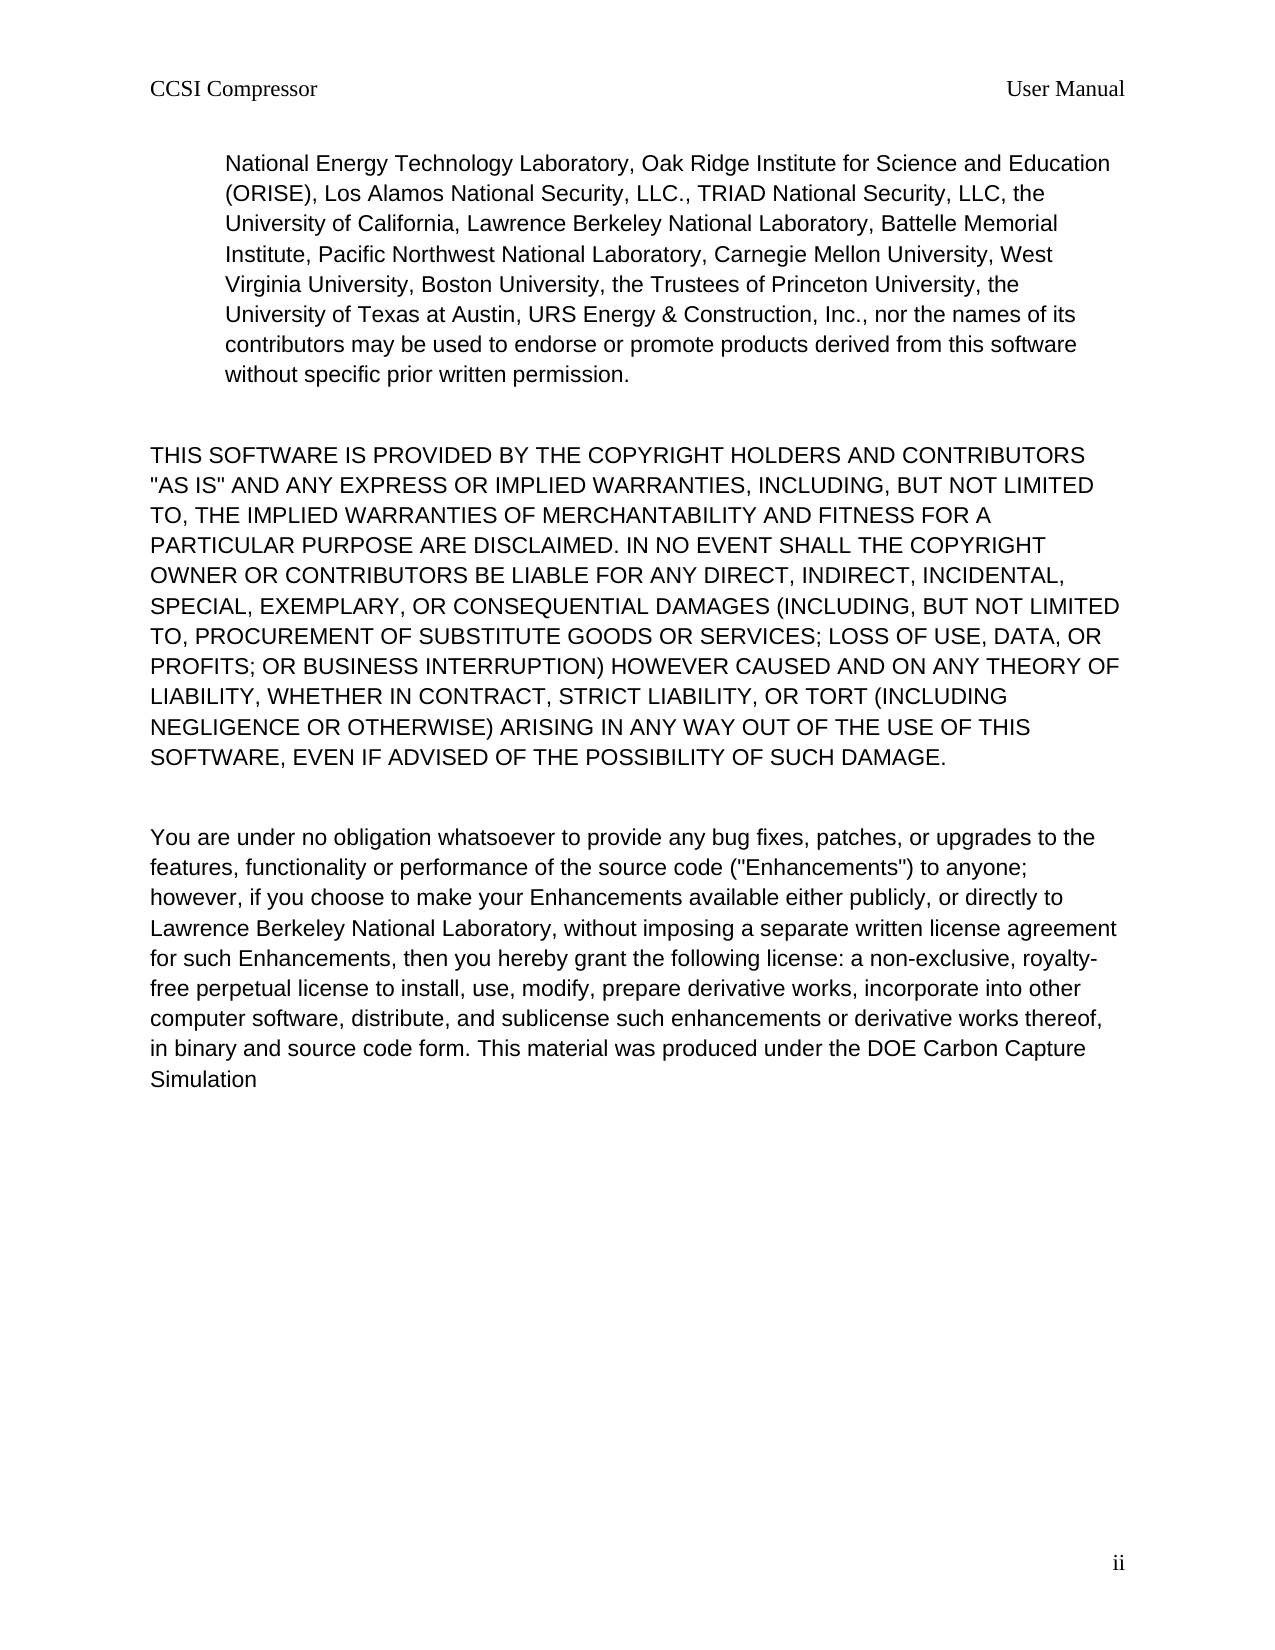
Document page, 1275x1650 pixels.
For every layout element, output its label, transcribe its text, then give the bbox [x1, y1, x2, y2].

text You are under no obligation whatsoever to provide any bug fixes, patches, or upgrades to the features, functionality or performance of the source code ("Enhancements") to anyone; however, if you choose to make your Enhancements available either publicly, or directly to Lawrence Berkeley National Laboratory, without imposing a separate written license agreement for such Enhancements, then you hereby grant the following license: a non-exclusive, royalty-free perpetual license to install, use, modify, prepare derivative works, incorporate into other computer software, distribute, and sublicense such enhancements or derivative works thereof, in binary and source code form. This material was produced under the DOE Carbon Capture Simulation [150, 824, 1125, 1092]
text THIS SOFTWARE IS PROVIDED BY THE COPYRIGHT HOLDERS AND CONTRIBUTORS "AS IS" AND ANY EXPRESS OR IMPLIED WARRANTIES, INCLUDING, BUT NOT LIMITED TO, THE IMPLIED WARRANTIES OF MERCHANTABILITY AND FITNESS FOR A PARTICULAR PURPOSE ARE DISCLAIMED. IN NO EVENT SHALL THE COPYRIGHT OWNER OR CONTRIBUTORS BE LIABLE FOR ANY DIRECT, INDIRECT, INCIDENTAL, SPECIAL, EXEMPLARY, OR CONSEQUENTIAL DAMAGES (INCLUDING, BUT NOT LIMITED TO, PROCUREMENT OF SUBSTITUTE GOODS OR SERVICES; LOSS OF USE, DATA, OR PROFITS; OR BUSINESS INTERRUPTION) HOWEVER CAUSED AND ON ANY THEORY OF LIABILITY, WHETHER IN CONTRACT, STRICT LIABILITY, OR TORT (INCLUDING NEGLIGENCE OR OTHERWISE) ARISING IN ANY WAY OUT OF THE USE OF THIS SOFTWARE, EVEN IF ADVISED OF THE POSSIBILITY OF SUCH DAMAGE. [150, 442, 1125, 770]
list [187, 150, 1125, 388]
